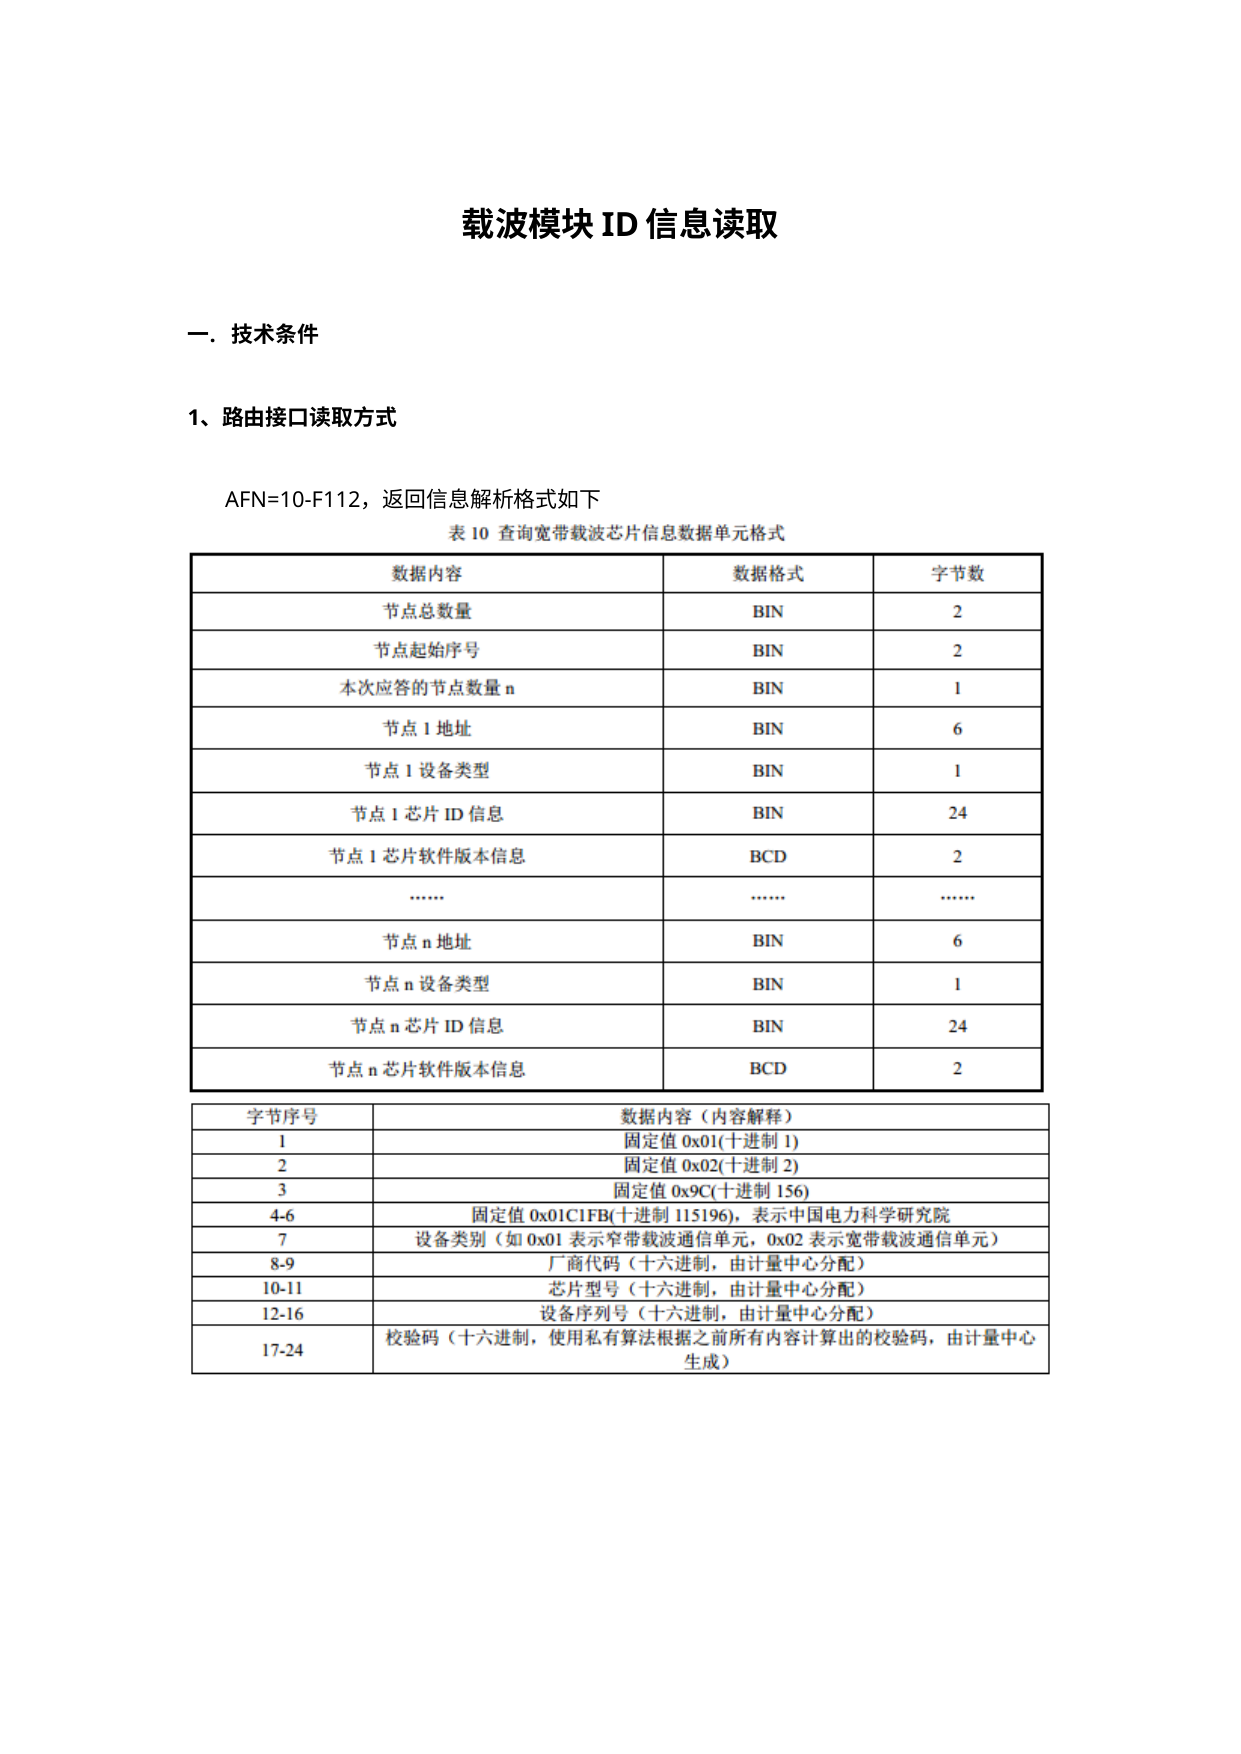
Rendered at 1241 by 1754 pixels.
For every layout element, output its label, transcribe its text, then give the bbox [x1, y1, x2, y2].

subtitle 技术条件 [187, 316, 1053, 349]
subtitle 1、路由接口读取方式 [187, 399, 1053, 432]
picture [187, 514, 1053, 1094]
picture [187, 1099, 1053, 1376]
subtitle 载波模块ID信息读取 [187, 189, 1053, 254]
list AFN=10-F112，返回信息解析格式如下 [225, 482, 1053, 514]
